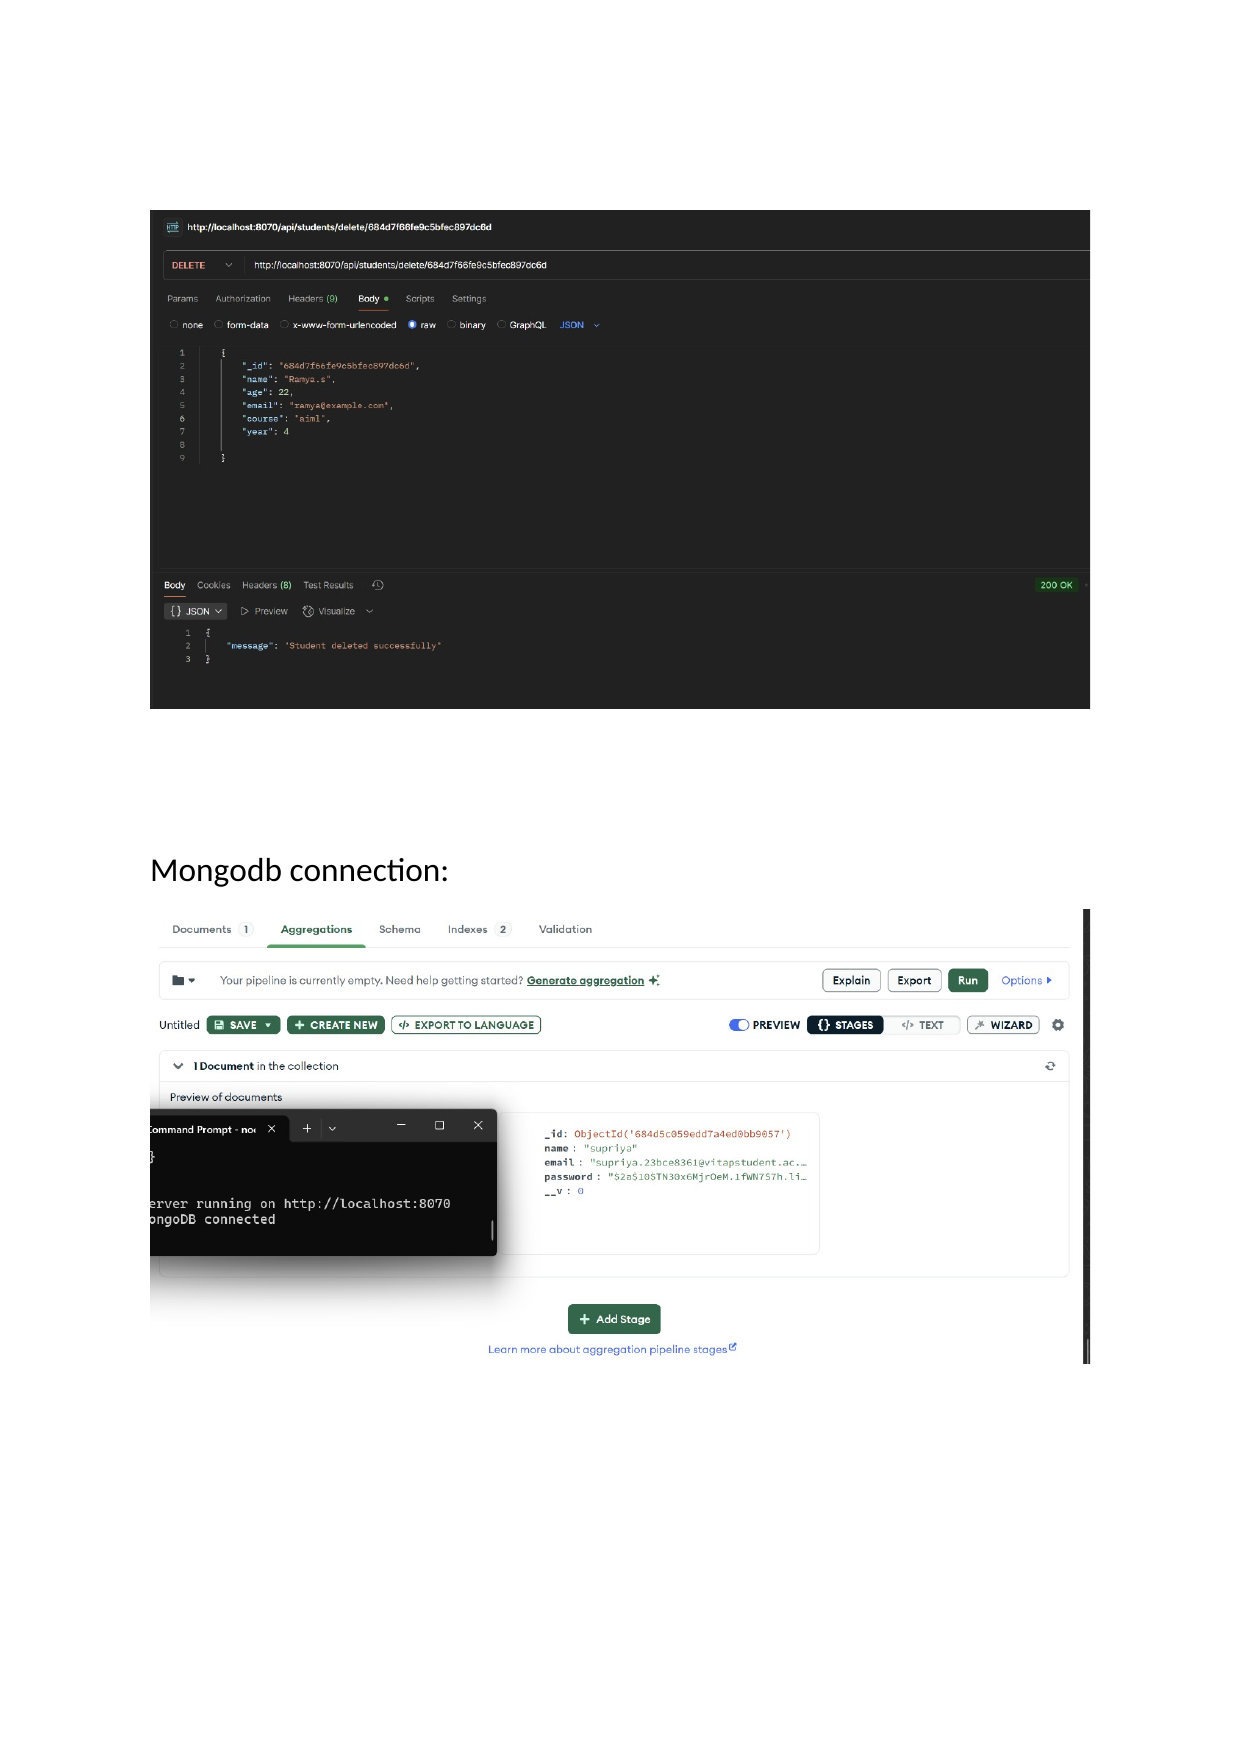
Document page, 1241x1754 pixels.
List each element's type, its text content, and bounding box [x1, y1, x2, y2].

text Mongodb connection: [150, 849, 1090, 889]
picture [150, 909, 1091, 1364]
picture [150, 210, 1091, 709]
